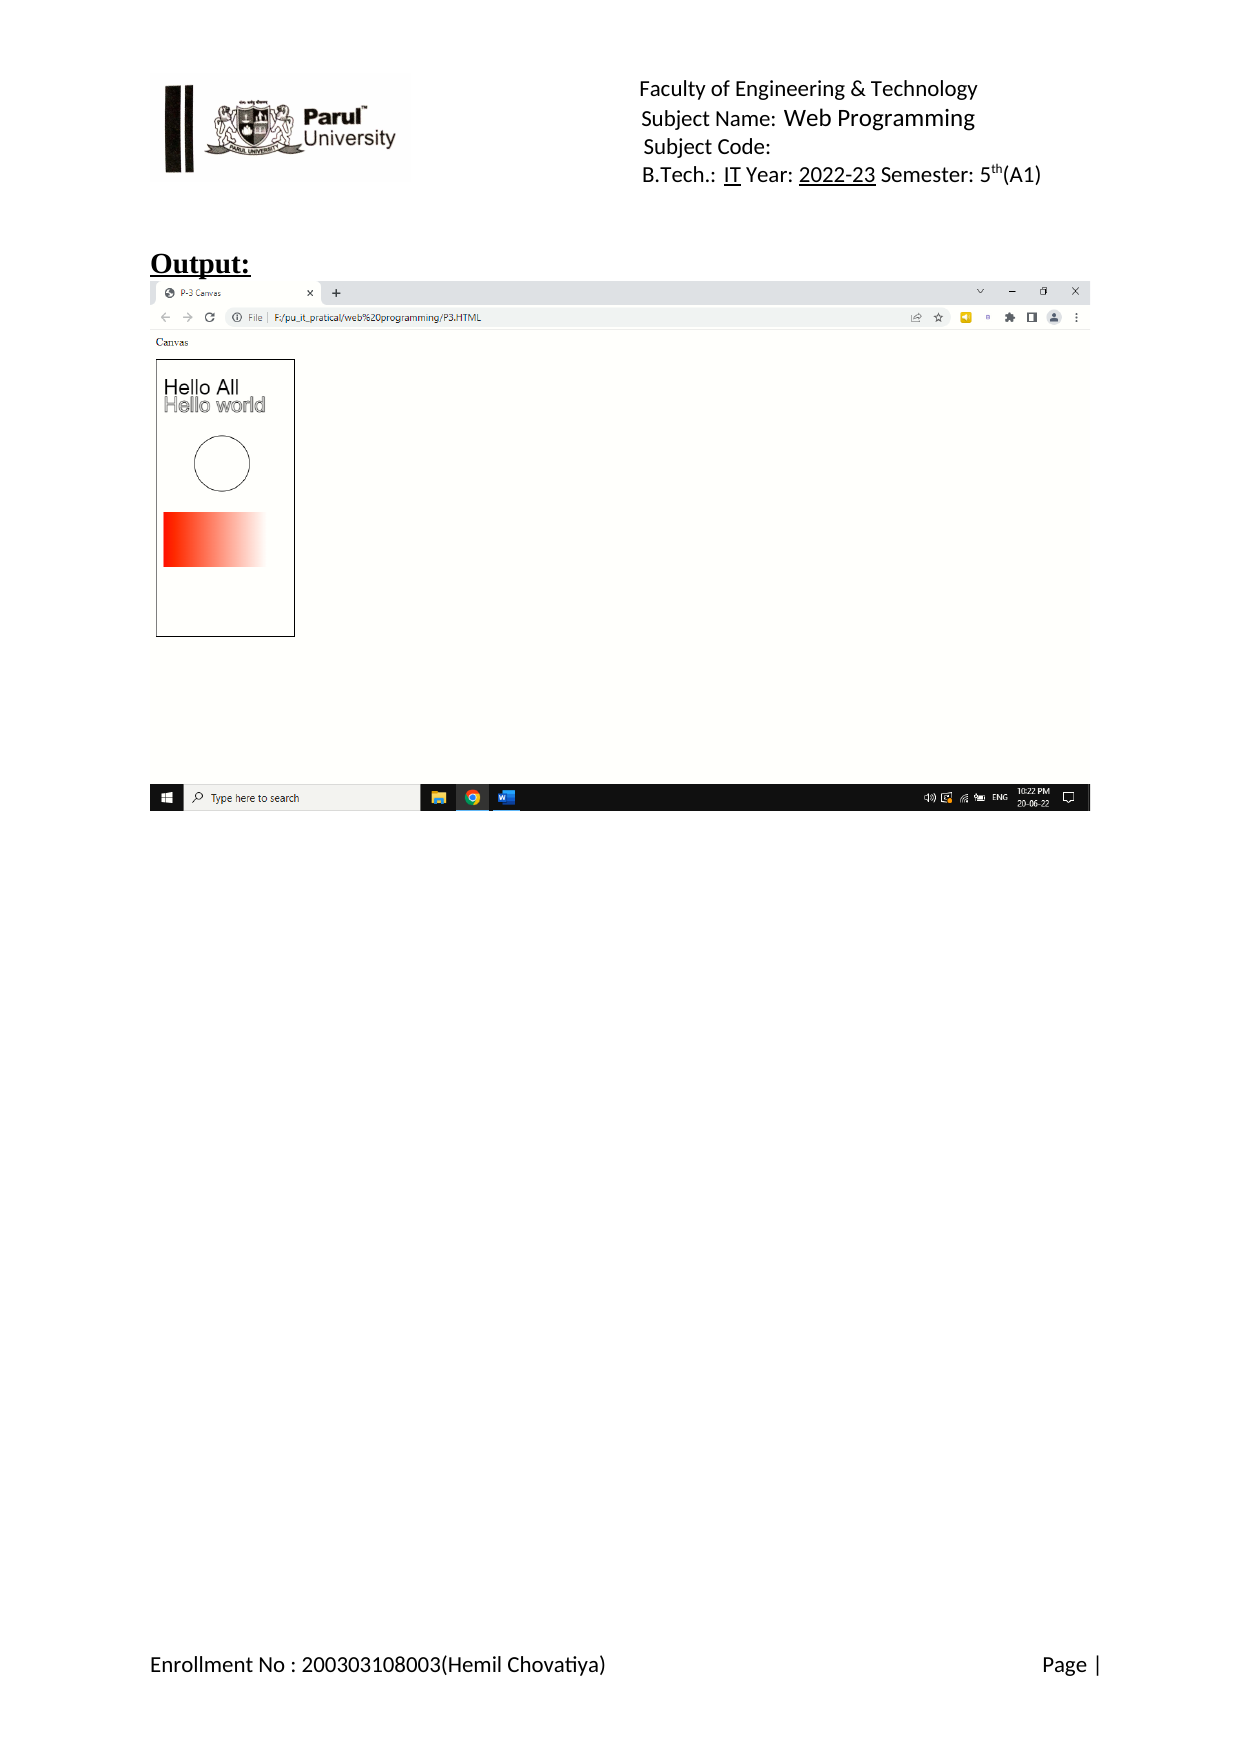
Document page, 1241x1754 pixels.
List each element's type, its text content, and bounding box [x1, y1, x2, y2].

text Output: [150, 246, 1090, 281]
picture [150, 73, 411, 182]
picture [150, 281, 1091, 811]
